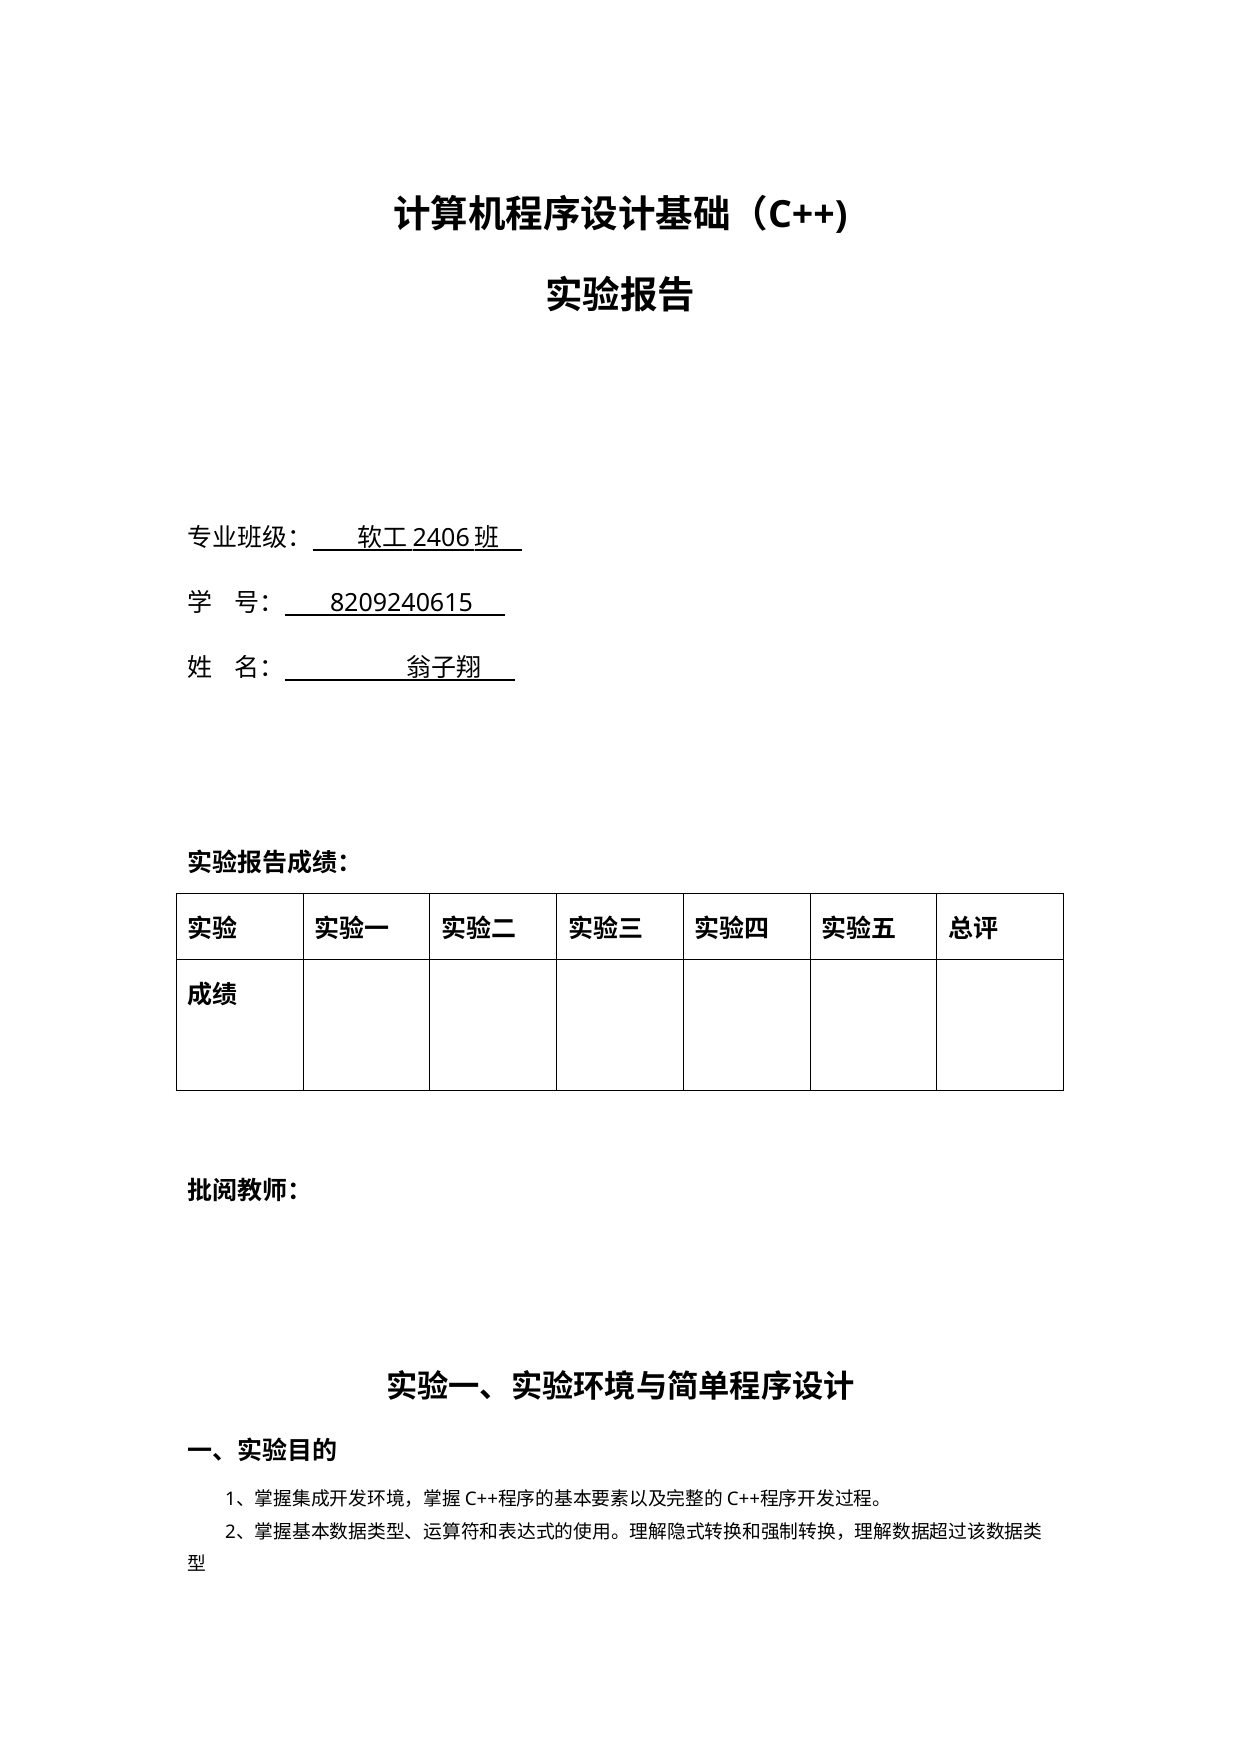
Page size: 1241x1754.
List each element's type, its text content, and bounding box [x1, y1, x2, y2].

text 1、掌握集成开发环境，掌握C++程序的基本要素以及完整的C++程序开发过程。 [187, 1481, 1053, 1514]
text 姓 名： 翁子翔 [187, 633, 1053, 698]
table_cell [811, 960, 936, 1090]
text 批阅教师： [187, 1156, 1053, 1221]
table_header 实验三 [557, 894, 683, 959]
table_cell [304, 960, 429, 1090]
table_header 实验 [177, 894, 303, 959]
text 学 号： 8209240615 [187, 568, 1053, 633]
text 实验报告 [187, 259, 1053, 324]
table_header 实验一 [304, 894, 429, 959]
table_cell [937, 960, 1063, 1090]
table_header 实验二 [430, 894, 556, 959]
table_header 实验四 [684, 894, 810, 959]
text 计算机程序设计基础（C++) [187, 178, 1053, 243]
table_header 实验五 [811, 894, 936, 959]
table_cell [557, 960, 683, 1090]
table_header 总评 [937, 894, 1063, 959]
text 实验报告成绩： [187, 828, 1053, 893]
table_cell 成绩 [177, 960, 303, 1090]
text 2、掌握基本数据类型、运算符和表达式的使用。理解隐式转换和强制转换，理解数据超过该数据类型 [187, 1514, 1053, 1579]
text 实验一、实验环境与简单程序设计 [187, 1351, 1053, 1416]
text 一、实验目的 [187, 1416, 1053, 1481]
table_cell [684, 960, 810, 1090]
table_cell [430, 960, 556, 1090]
text 专业班级： 软工2406班 [187, 503, 1053, 568]
